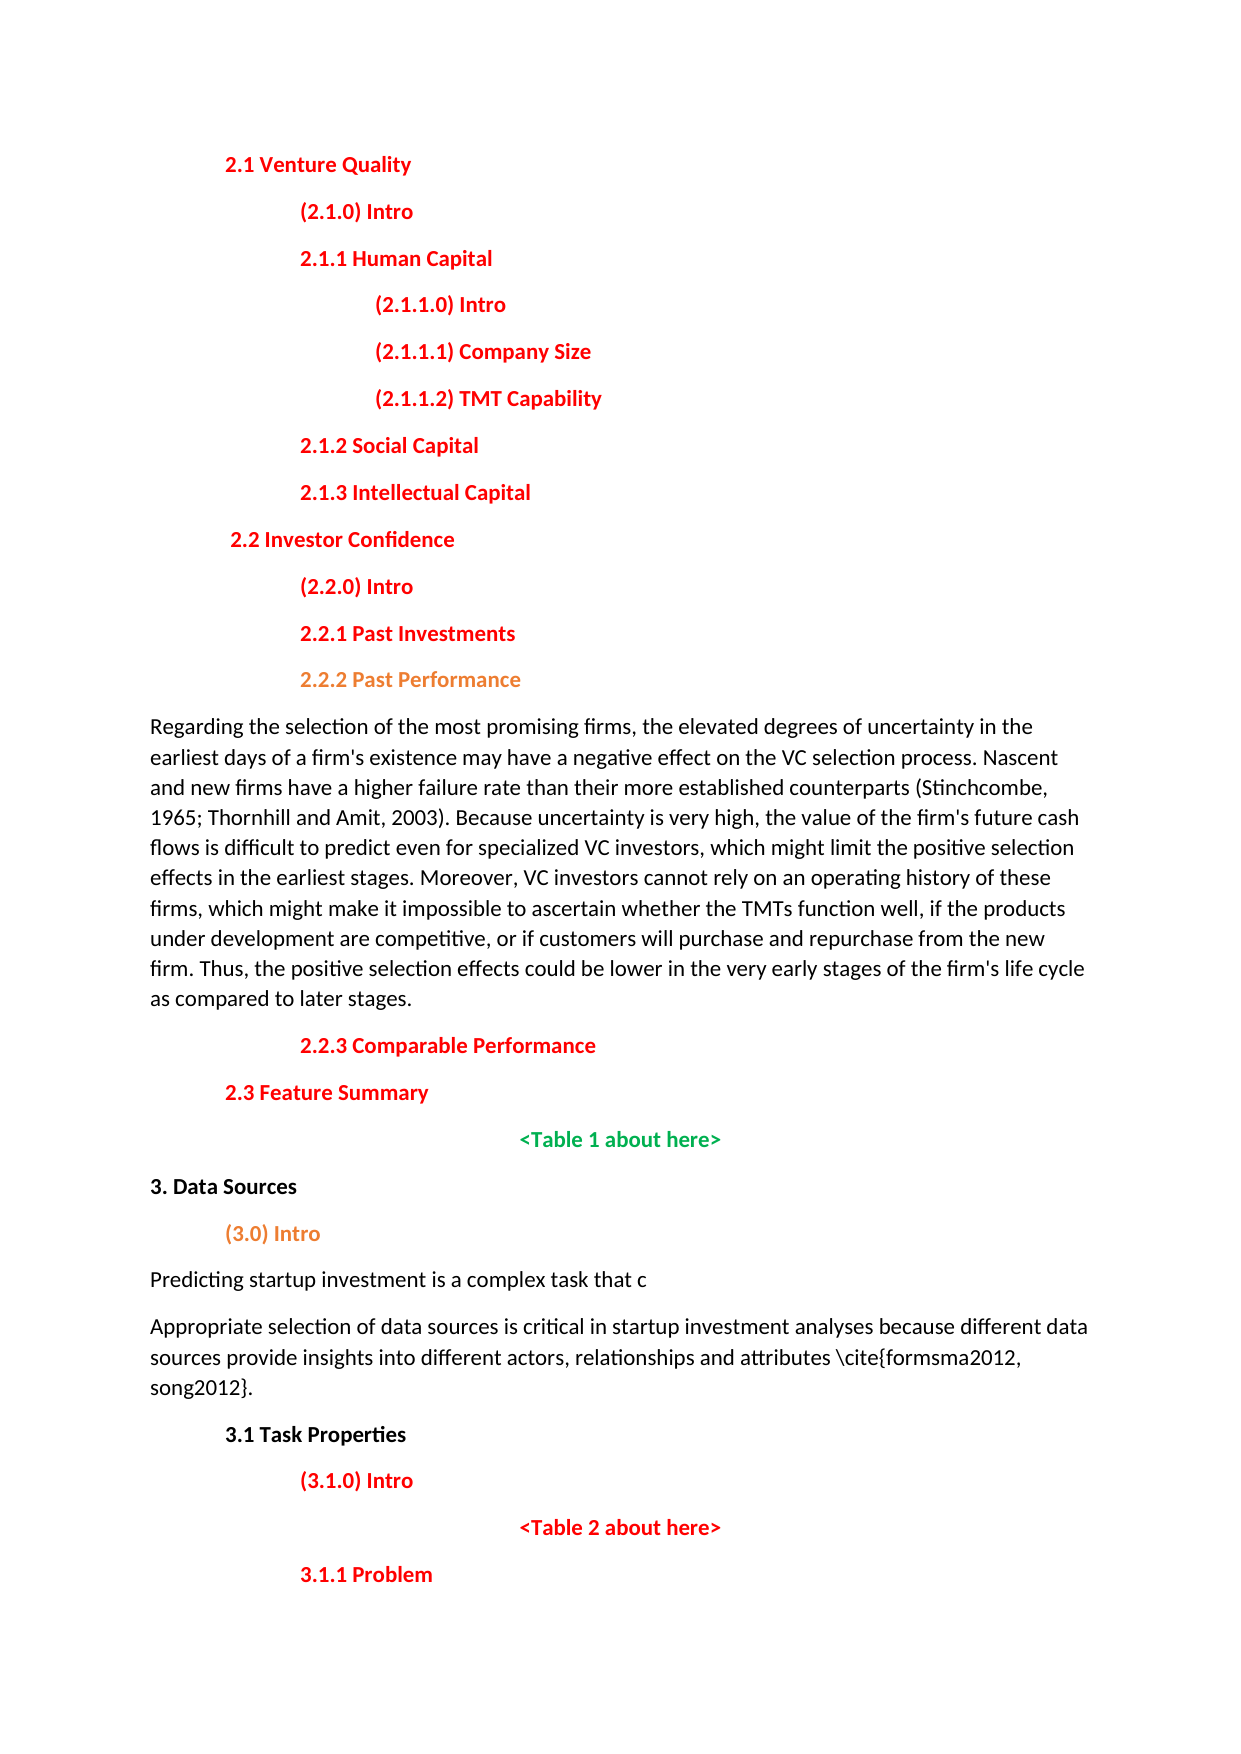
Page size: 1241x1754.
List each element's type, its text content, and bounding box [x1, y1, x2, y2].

text (3.0) Intro [150, 1219, 1090, 1247]
text (2.2.0) Intro [150, 572, 1090, 600]
text 3.1 Task Properties [150, 1420, 1090, 1448]
text 3. Data Sources [150, 1172, 1090, 1200]
text 2.1.1 Human Capital [150, 244, 1090, 272]
text (2.1.1.1) Company Size [150, 337, 1090, 366]
text (2.1.0) Intro [150, 197, 1090, 225]
text 2.3 Feature Summary [150, 1078, 1090, 1106]
text 2.2.1 Past Investments [150, 619, 1090, 647]
text 2.2 Investor Confidence [150, 525, 1090, 553]
text 2.2.2 Past Performance [150, 666, 1090, 694]
text 2.2.3 Comparable Performance [150, 1031, 1090, 1059]
text <Table 2 about here> [150, 1513, 1090, 1542]
text (3.1.0) Intro [150, 1467, 1090, 1495]
text (2.1.1.0) Intro [150, 291, 1090, 319]
text Predicting startup investment is a complex task that c [150, 1266, 1090, 1294]
text Regarding the selection of the most promising firms, the elevated degrees of uncertainty in the earliest days of a firm's existence may have a negative effect on the VC selection process. Nascent and new firms have a higher failure rate than their more established counterparts (Stinchcombe, 1965; Thornhill and Amit, 2003). Because uncertainty is very high, the value of the firm's future cash flows is difficult to predict even for specialized VC investors, which might limit the positive selection effects in the earliest stages. Moreover, VC investors cannot rely on an operating history of these firms, which might make it impossible to ascertain whether the TMTs function well, if the products under development are competitive, or if customers will purchase and repurchase from the new firm. Thus, the positive selection effects could be lower in the very early stages of the firm's life cycle as compared to later stages. [150, 712, 1090, 1012]
text 2.1.3 Intellectual Capital [150, 478, 1090, 506]
text Appropriate selection of data sources is critical in startup investment analyses because different data sources provide insights into different actors, relationships and attributes \cite{formsma2012, song2012}. [150, 1312, 1090, 1401]
text 2.1 Venture Quality [150, 150, 1090, 178]
text (2.1.1.2) TMT Capability [150, 384, 1090, 412]
text <Table 1 about here> [150, 1125, 1090, 1153]
text 3.1.1 Problem [150, 1560, 1090, 1588]
text 2.1.2 Social Capital [150, 431, 1090, 459]
